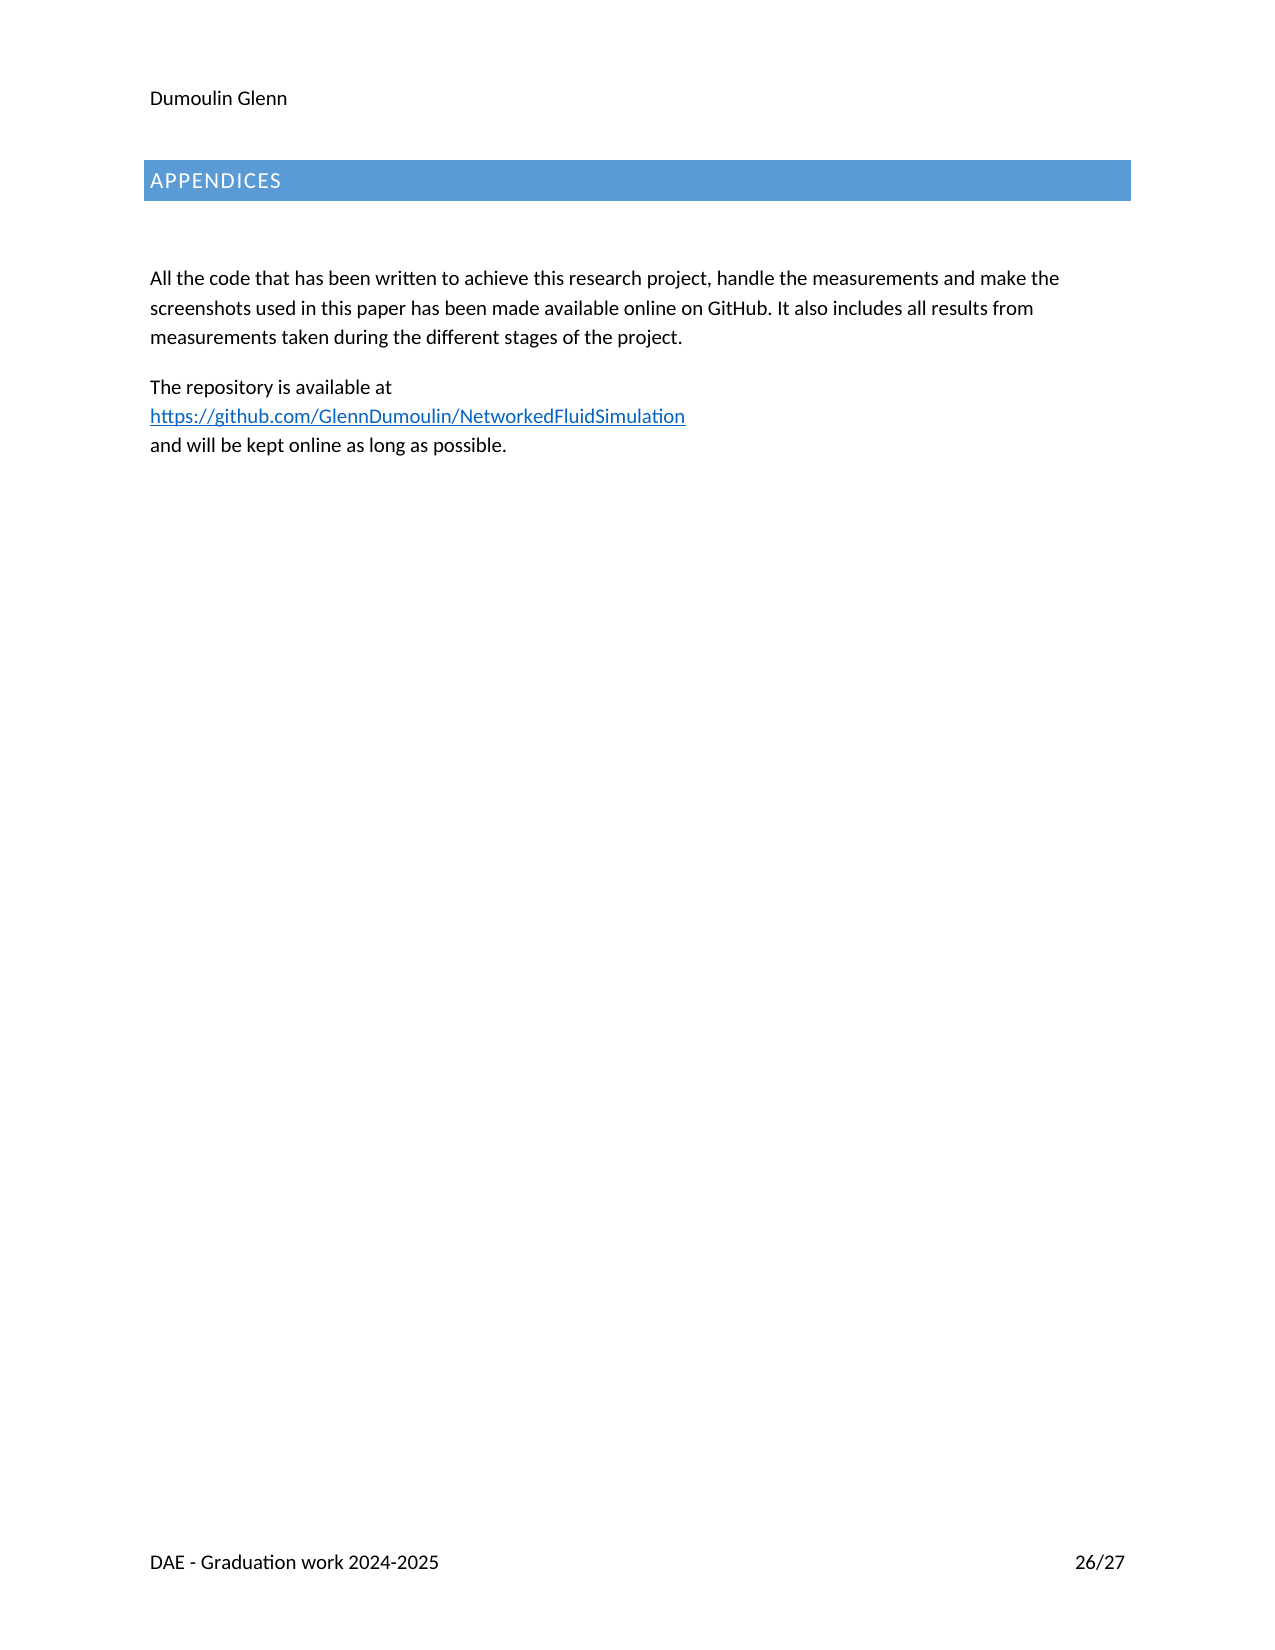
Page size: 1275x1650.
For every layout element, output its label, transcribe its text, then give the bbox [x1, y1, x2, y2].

text The repository is available at https://github.com/GlennDumoulin/NetworkedFluidSimulation and will be kept online as long as possible. [150, 374, 1125, 458]
text All the code that has been written to achieve this research project, handle the measurements and make the screenshots used in this paper has been made available online on GitHub. It also includes all results from measurements taken during the different stages of the project. [150, 266, 1125, 349]
subtitle Appendices [150, 167, 1125, 195]
